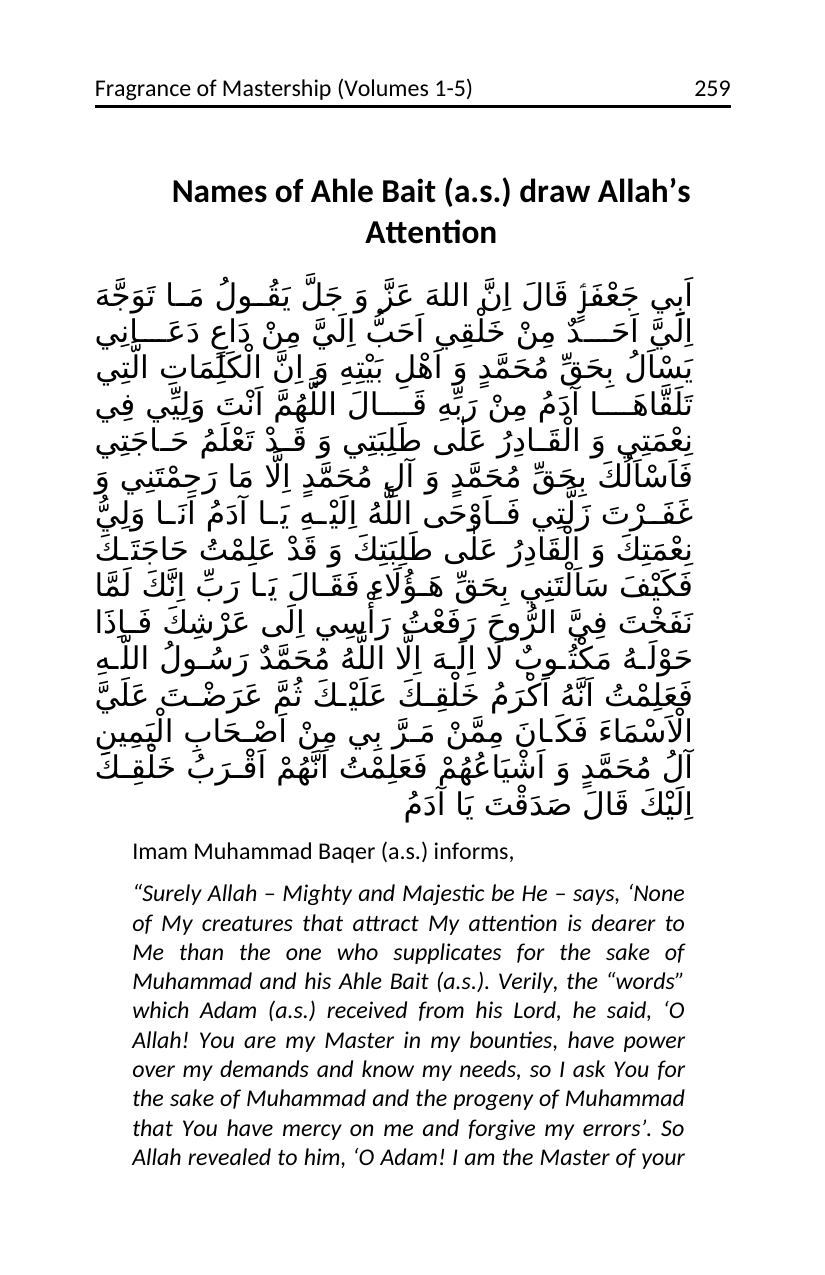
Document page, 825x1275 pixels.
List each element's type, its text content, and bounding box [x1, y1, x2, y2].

text Imam Muhammad Baqer (a.s.) informs, [132, 835, 731, 866]
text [132, 878, 686, 1171]
text اَبِي جَعْفَرٍؑ قَالَ اِنَّ اللهَ عَزَّ وَ جَلَّ يَقُولُ مَا تَوَجَّهَ اِلَيَّ اَحَدٌ مِنْ خَلْقِي اَحَبُّ اِلَيَّ مِنْ دَاعٍ دَعَانِي يَسْاَلُ بِحَقِّ مُحَمَّدٍ وَ اَهْلِ بَيْتِهِ وَ اِنَّ الْكَلِمَاتِ الَّتِي تَلَقَّاهَا آدَمُ مِنْ رَبِّهِ قَالَ اللَّهُمَّ اَنْتَ وَلِيِّي فِي نِعْمَتِي وَ الْقَادِرُ عَلٰى طَلِبَتِي وَ قَدْ تَعْلَمُ حَاجَتِي فَاَسْاَلُكَ بِحَقِّ مُحَمَّدٍ وَ آلِ مُحَمَّدٍ اِلَّا مَا رَحِمْتَنِي وَ غَفَرْتَ زَلَّتِي فَاَوْحَى اللَّهُ اِلَيْهِ يَا آدَمُ اَنَا وَلِيُّ نِعْمَتِكَ وَ الْقَادِرُ عَلٰى طَلِبَتِكَ وَ قَدْ عَلِمْتُ حَاجَتَكَ فَكَيْفَ سَاَلْتَنِي بِحَقِّ هَؤُلَاءِ فَقَالَ يَا رَبِّ اِنَّكَ لَمَّا نَفَخْتَ فِيَّ الرُّوحَ رَفَعْتُ رَأْسِي اِلَى عَرْشِكَ فَاِذَا حَوْلَهُ مَكْتُوبٌ لَا اِلَهَ اِلَّا اللَّهُ مُحَمَّدٌ رَسُولُ اللّهِ فَعَلِمْتُ اَنَّهُ اَكْرَمُ خَلْقِكَ عَلَيْكَ ثُمَّ عَرَضْتَ عَلَيَّ الْاَسْمَاءَ فَكَانَ مِمَّنْ مَرَّ بِي مِنْ اَصْحَابِ الْيَمِينِ آلُ مُحَمَّدٍ وَ اَشْيَاعُهُمْ فَعَلِمْتُ اَنَّهُمْ اَقْرَبُ خَلْقِكَ اِلَيْكَ قَالَ صَدَقْتَ يَا آدَمُ [94, 277, 693, 822]
subtitle Names of Ahle Bait (a.s.) draw Allah’s Attention [132, 171, 731, 252]
